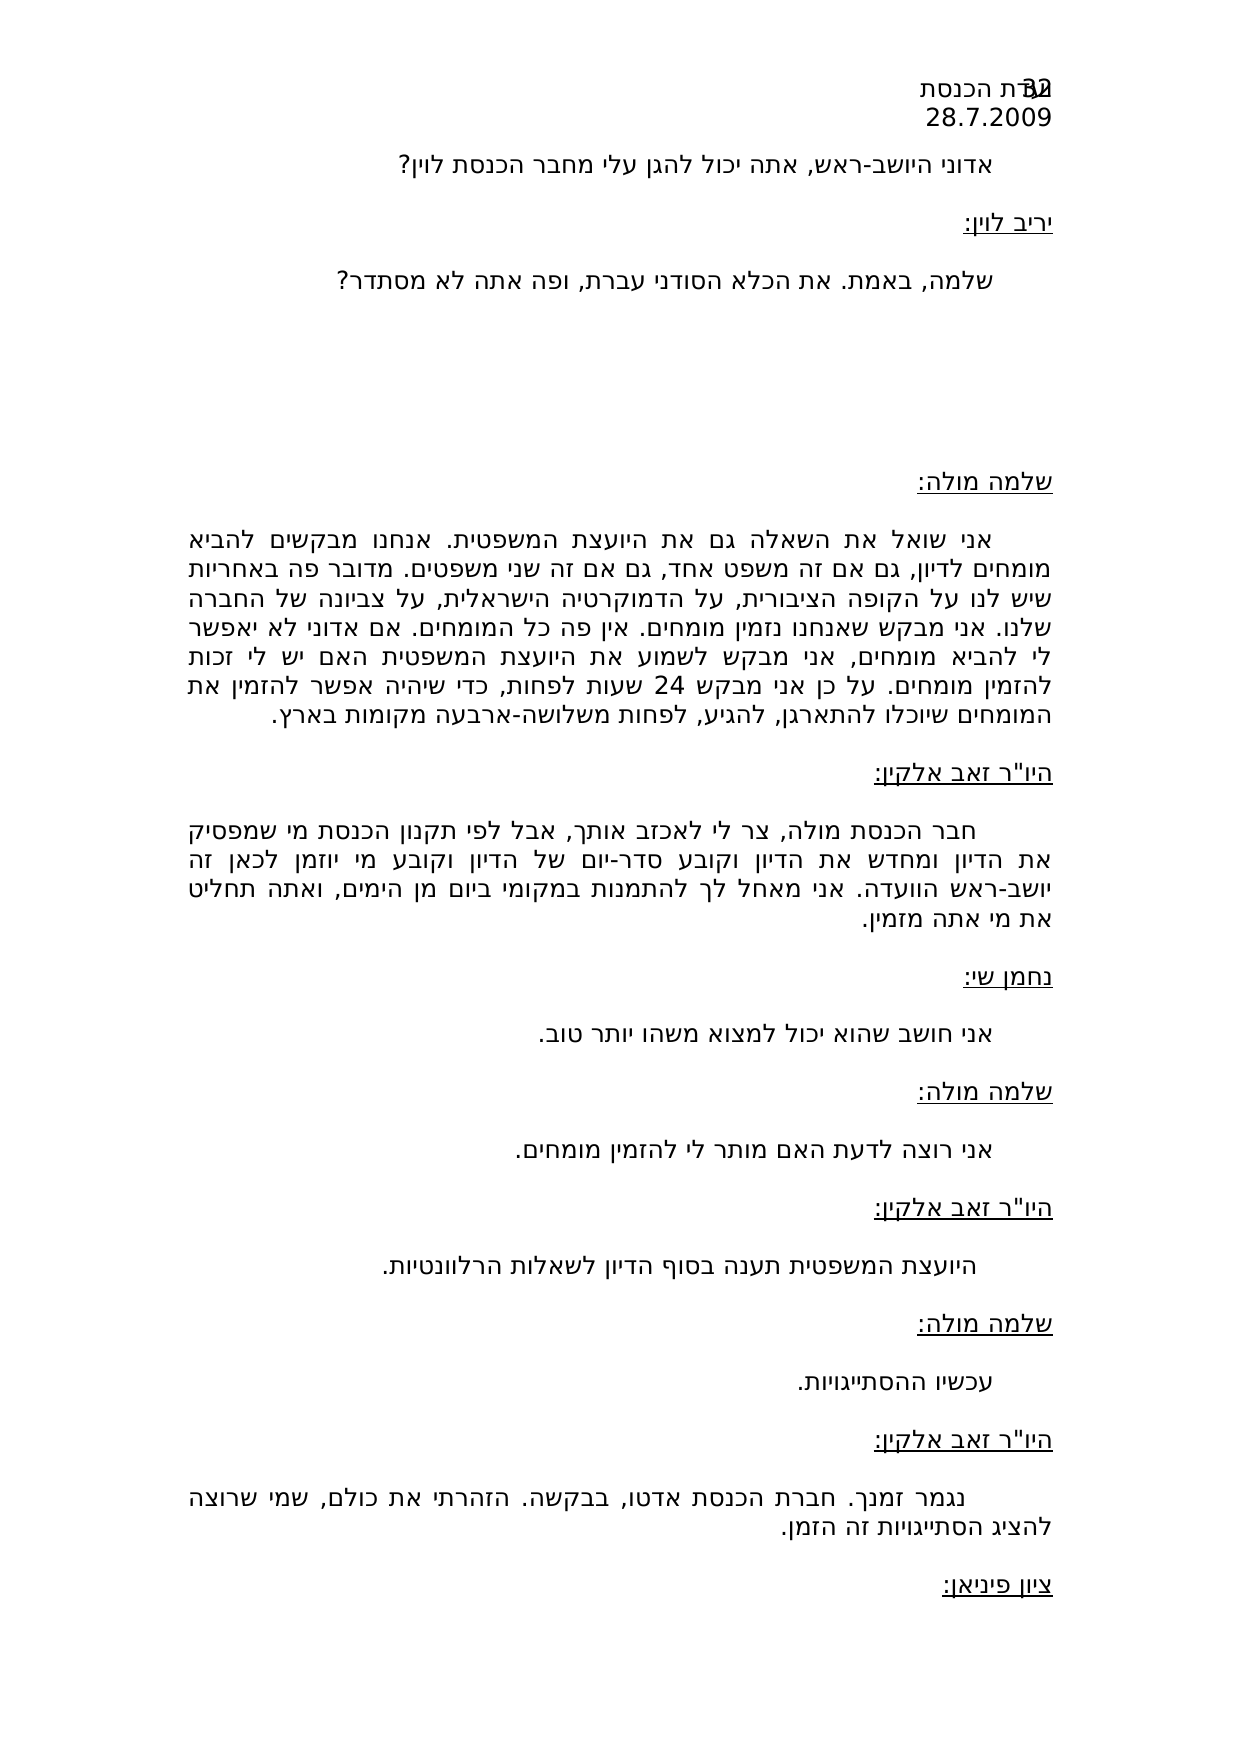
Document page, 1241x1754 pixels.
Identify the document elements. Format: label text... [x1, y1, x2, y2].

text היו"ר זאב אלקין: [187, 1193, 1053, 1222]
text אני שואל את השאלה גם את היועצת המשפטית. אנחנו מבקשים להביא מומחים לדיון, גם אם זה משפט אחד, גם אם זה שני משפטים. מדובר פה באחריות שיש לנו על הקופה הציבורית, על הדמוקרטיה הישראלית, על צביונה של החברה שלנו. אני מבקש שאנחנו נזמין מומחים. אין פה כל המומחים. אם אדוני לא יאפשר לי להביא מומחים, אני מבקש לשמוע את היועצת המשפטית האם יש לי זכות להזמין מומחים. על כן אני מבקש 24 שעות לפחות, כדי שיהיה אפשר להזמין את המומחים שיוכלו להתארגן, להגיע, לפחות משלושה-ארבעה מקומות בארץ. [187, 525, 1053, 729]
text נחמן שי: [187, 962, 1053, 991]
text אני רוצה לדעת האם מותר לי להזמין מומחים. [187, 1135, 1053, 1164]
text ציון פיניאן: [187, 1570, 1053, 1599]
text יריב לוין: [187, 208, 1053, 237]
text חבר הכנסת מולה, צר לי לאכזב אותך, אבל לפי תקנון הכנסת מי שמפסיק את הדיון ומחדש את הדיון וקובע סדר-יום של הדיון וקובע מי יוזמן לכאן זה יושב-ראש הוועדה. אני מאחל לך להתמנות במקומי ביום מן הימים, ואתה תחליט את מי אתה מזמין. [187, 816, 1053, 933]
text שלמה, באמת. את הכלא הסודני עברת, ופה אתה לא מסתדר? [187, 266, 1053, 295]
text אדוני היושב-ראש, אתה יכול להגן עלי מחבר הכנסת לוין? [187, 150, 1053, 179]
text היו"ר זאב אלקין: [187, 1425, 1053, 1454]
text שלמה מולה: [187, 1309, 1053, 1338]
text היו"ר זאב אלקין: [187, 758, 1053, 787]
text אני חושב שהוא יכול למצוא משהו יותר טוב. [187, 1019, 1053, 1049]
text עכשיו ההסתייגויות. [187, 1367, 1053, 1396]
text היועצת המשפטית תענה בסוף הדיון לשאלות הרלוונטיות. [187, 1251, 1053, 1280]
text שלמה מולה: [187, 1077, 1053, 1107]
text שלמה מולה: [187, 467, 1053, 497]
text נגמר זמנך. חברת הכנסת אדטו, בבקשה. הזהרתי את כולם, שמי שרוצה להציג הסתייגויות זה הזמן. [187, 1483, 1053, 1541]
